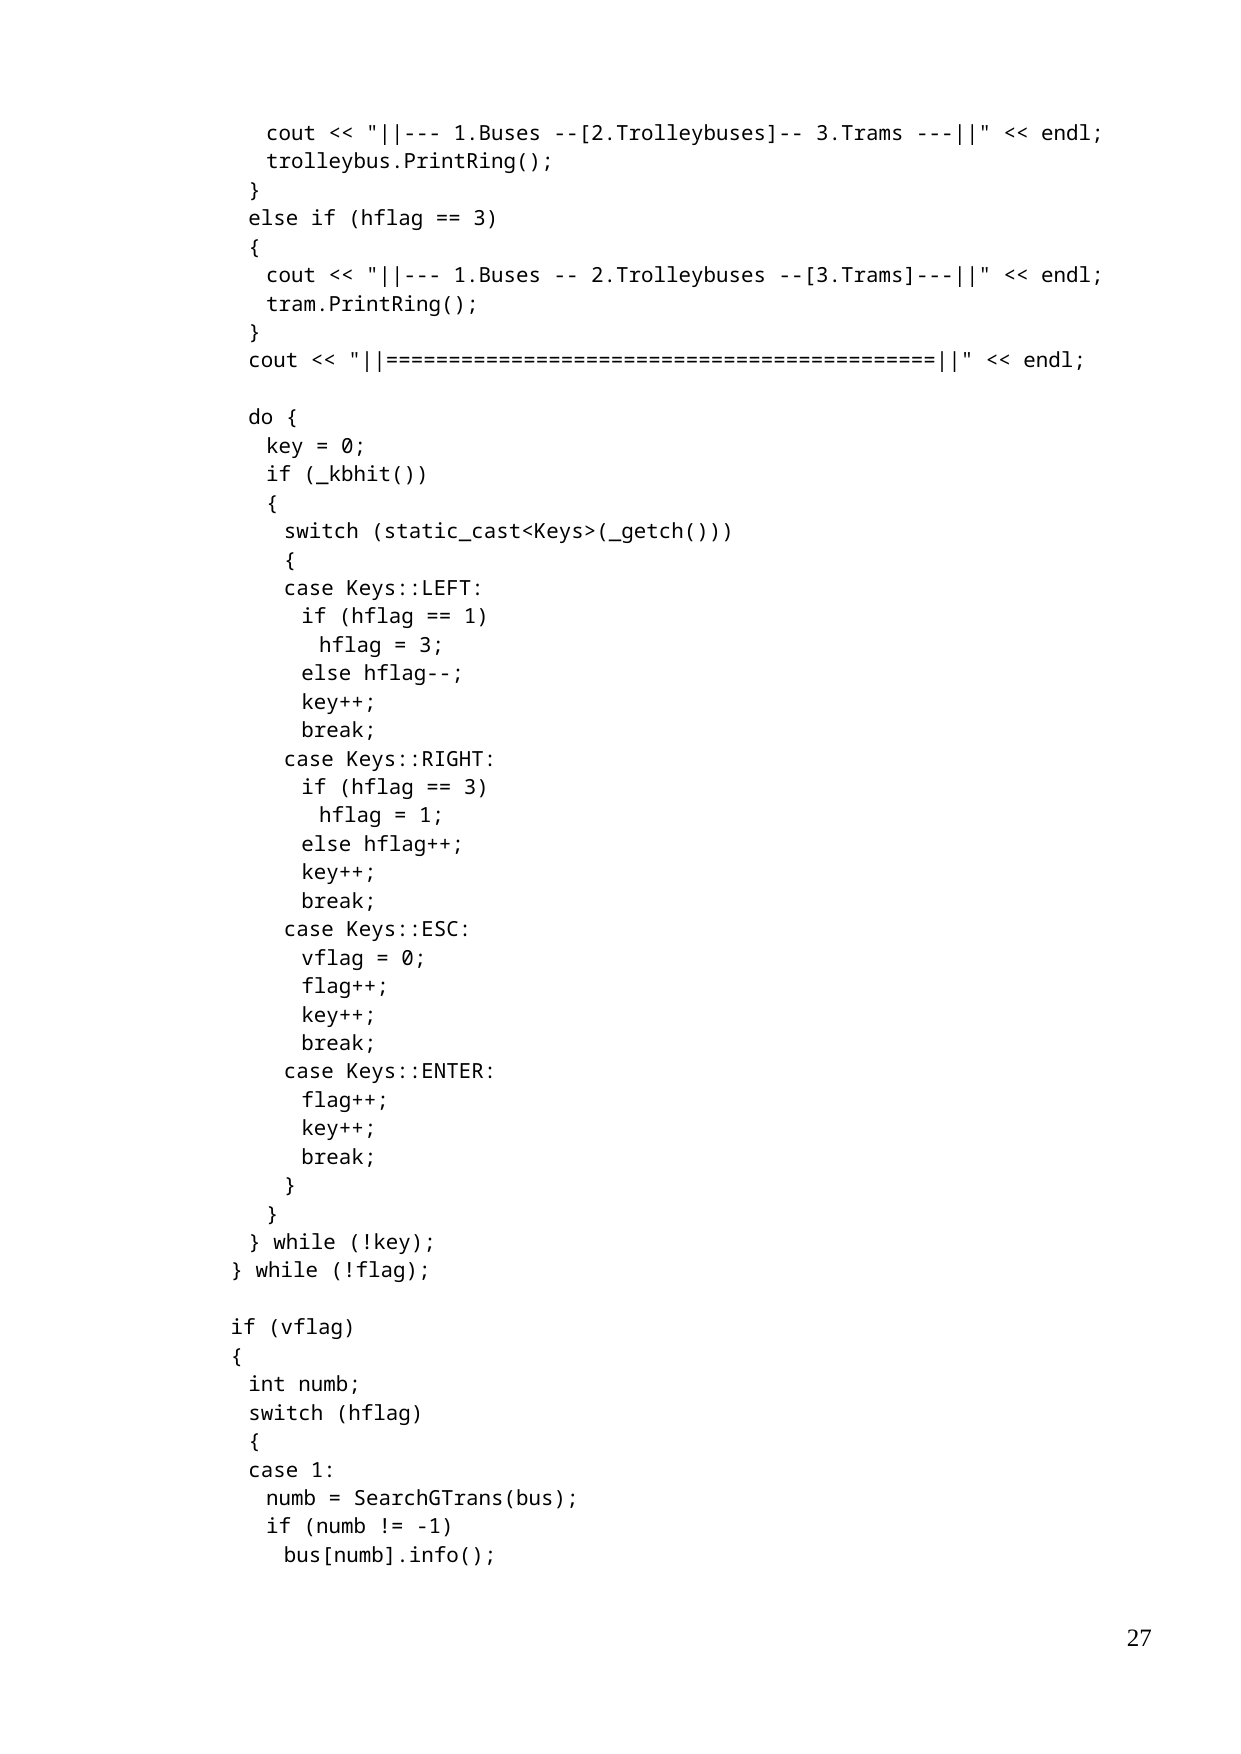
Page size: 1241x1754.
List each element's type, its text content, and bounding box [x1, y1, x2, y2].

text switch (hflag) [177, 1398, 1152, 1426]
text { [177, 545, 1152, 573]
text if (numb != -1) [177, 1512, 1152, 1540]
text } while (!flag); [177, 1256, 1152, 1284]
text { [177, 1341, 1152, 1369]
text int numb; [177, 1369, 1152, 1398]
text } while (!key); [177, 1227, 1152, 1256]
text break; [177, 886, 1152, 914]
text case Keys::RIGHT: [177, 744, 1152, 772]
text case 1: [177, 1455, 1152, 1483]
text else if (hflag == 3) [177, 203, 1152, 232]
text hflag = 1; [177, 801, 1152, 829]
text { [177, 1426, 1152, 1455]
text bus[numb].info(); [177, 1540, 1152, 1568]
text key++; [177, 857, 1152, 886]
text else hflag--; [177, 658, 1152, 687]
text key++; [177, 1000, 1152, 1028]
text { [177, 232, 1152, 260]
text switch (static_cast<Keys>(_getch())) [177, 516, 1152, 545]
text vflag = 0; [177, 943, 1152, 971]
text } [177, 1170, 1152, 1199]
text break; [177, 715, 1152, 744]
text else hflag++; [177, 829, 1152, 857]
text if (hflag == 3) [177, 772, 1152, 801]
text tram.PrintRing(); [177, 289, 1152, 317]
text } [177, 1199, 1152, 1227]
text break; [177, 1028, 1152, 1057]
text numb = SearchGTrans(bus); [177, 1483, 1152, 1512]
text case Keys::ESC: [177, 914, 1152, 943]
text key = 0; [177, 431, 1152, 459]
text if (_kbhit()) [177, 459, 1152, 488]
text } [177, 175, 1152, 203]
text flag++; [177, 971, 1152, 1000]
text flag++; [177, 1085, 1152, 1113]
text case Keys::LEFT: [177, 573, 1152, 602]
text if (hflag == 1) [177, 602, 1152, 630]
text key++; [177, 687, 1152, 715]
text cout << "||--- 1.Buses --[2.Trolleybuses]-- 3.Trams ---||" << endl; [177, 118, 1152, 147]
text cout << "||--- 1.Buses -- 2.Trolleybuses --[3.Trams]---||" << endl; [177, 260, 1152, 289]
text cout << "||============================================||" << endl; [177, 346, 1152, 374]
text do { [177, 402, 1152, 431]
text { [177, 488, 1152, 516]
text hflag = 3; [177, 630, 1152, 658]
text case Keys::ENTER: [177, 1057, 1152, 1085]
text break; [177, 1142, 1152, 1170]
text key++; [177, 1113, 1152, 1142]
text if (vflag) [177, 1312, 1152, 1341]
text } [177, 317, 1152, 346]
text trolleybus.PrintRing(); [177, 147, 1152, 175]
